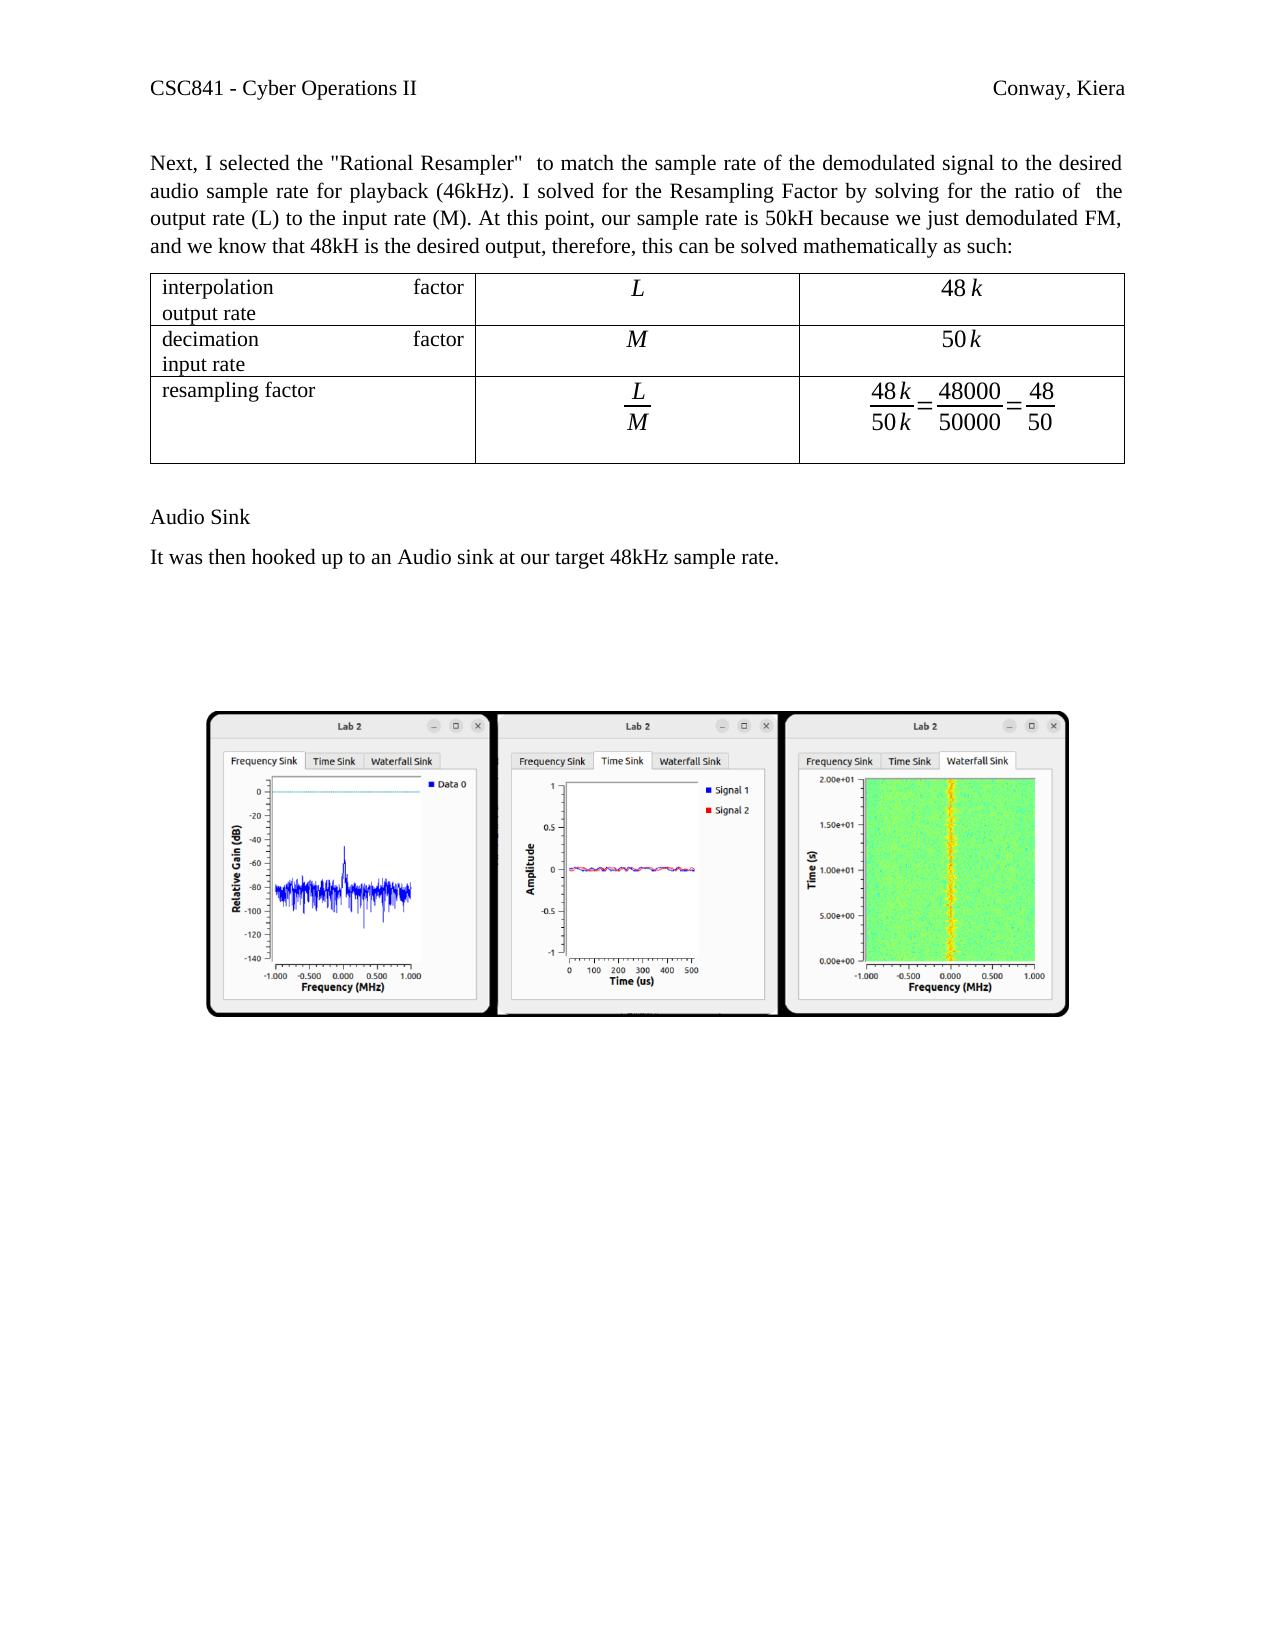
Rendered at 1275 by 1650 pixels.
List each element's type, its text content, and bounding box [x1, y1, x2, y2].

table_header [476, 274, 799, 325]
table_cell [800, 326, 1124, 376]
table_cell [800, 377, 1124, 463]
table_cell decimation factor input rate [151, 326, 475, 376]
text Audio Sink [150, 504, 1125, 529]
text It was then hooked up to an Audio sink at our target 48kHz sample rate. [150, 544, 1125, 569]
table_cell resampling factor [151, 377, 475, 463]
table_cell [476, 326, 799, 376]
table_header [800, 274, 1124, 325]
picture [206, 711, 1069, 1017]
table_header interpolation factor output rate [151, 274, 475, 325]
table_cell [476, 377, 799, 463]
text Next, I selected the "Rational Resampler" to match the sample rate of the demodulated signal to the desired audio sample rate for playback (46kHz). I solved for the Resampling Factor by solving for the ratio of the output rate (L) to the input rate (M). At this point, our sample rate is 50kH because we just demodulated FM, and we know that 48kH is the desired output, therefore, this can be solved mathematically as such: [150, 150, 1125, 258]
